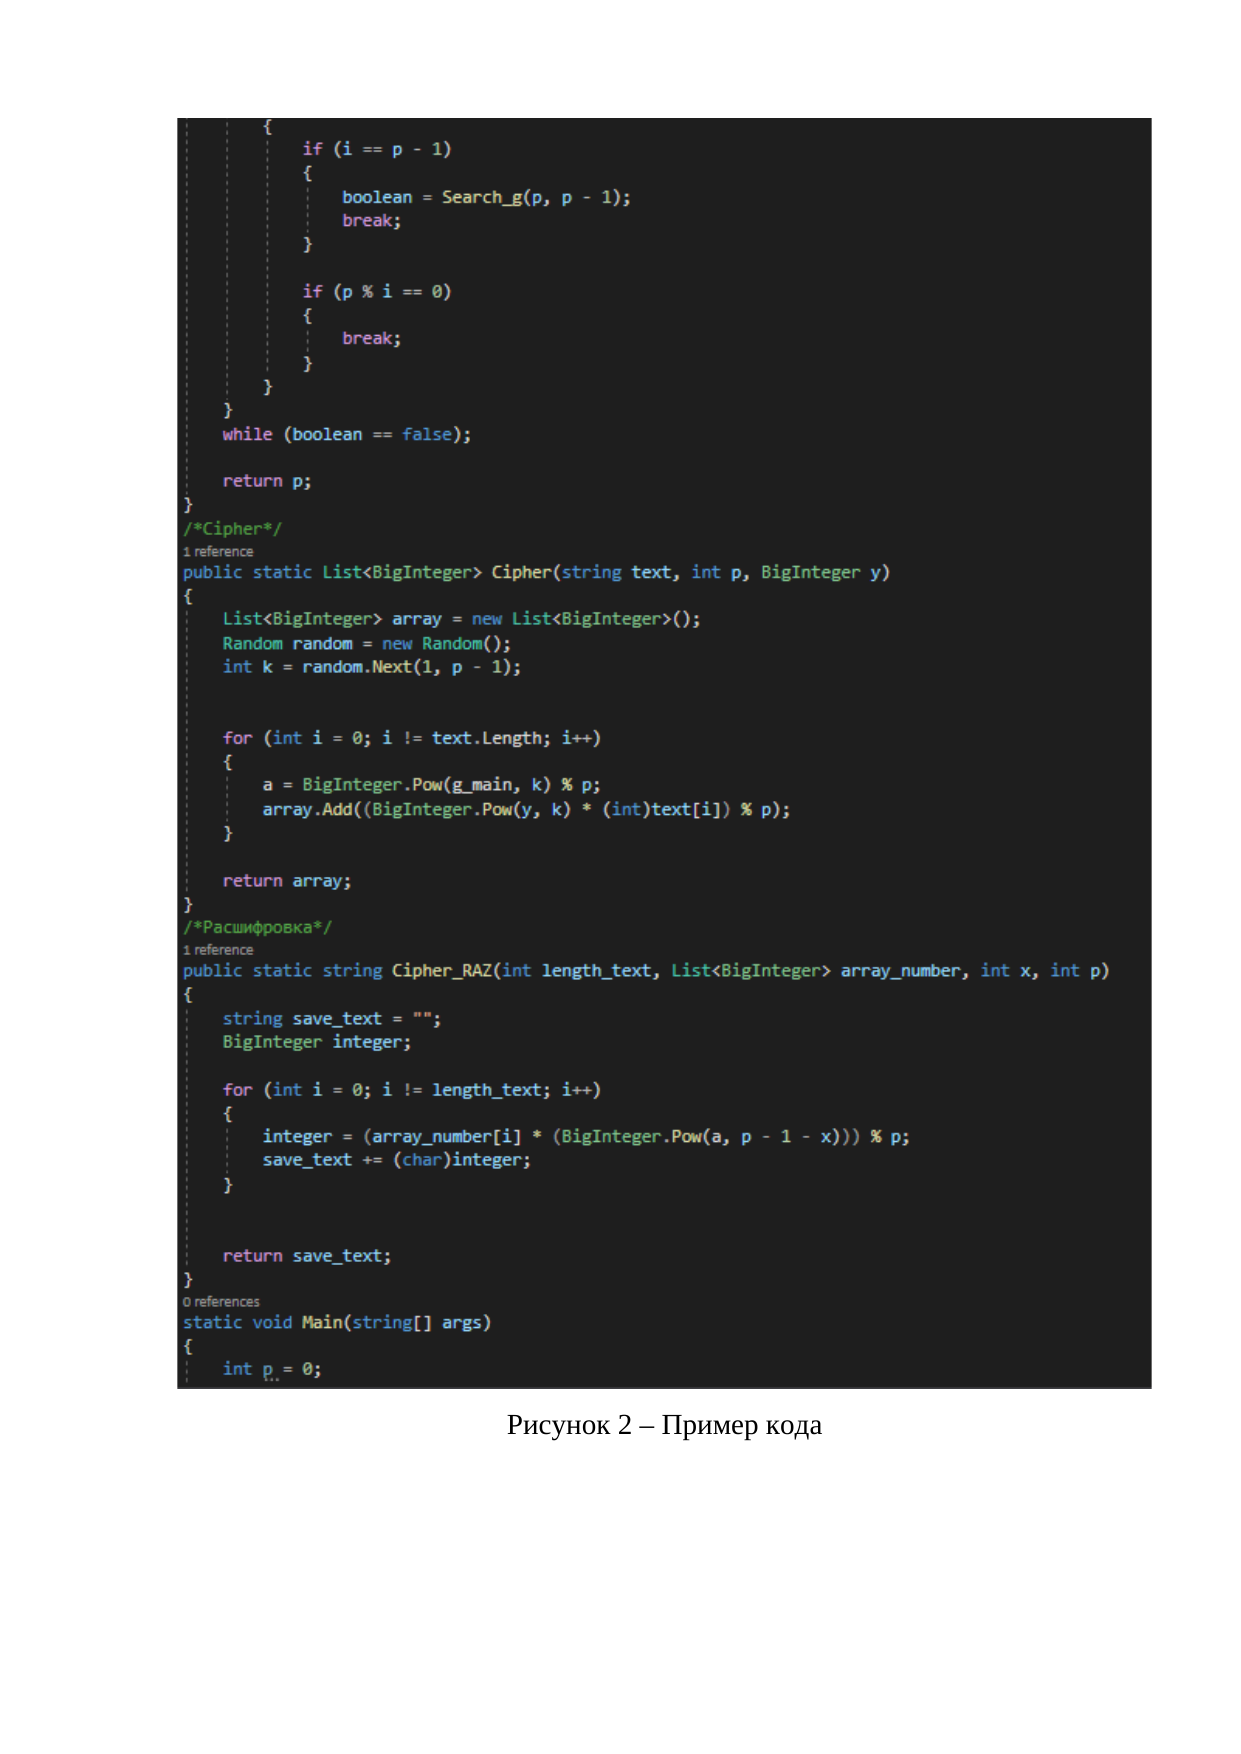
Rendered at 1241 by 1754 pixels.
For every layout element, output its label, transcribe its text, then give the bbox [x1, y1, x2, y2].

picture [177, 118, 1152, 1389]
text Рисунок 2 – Пример кода [177, 1407, 1152, 1441]
